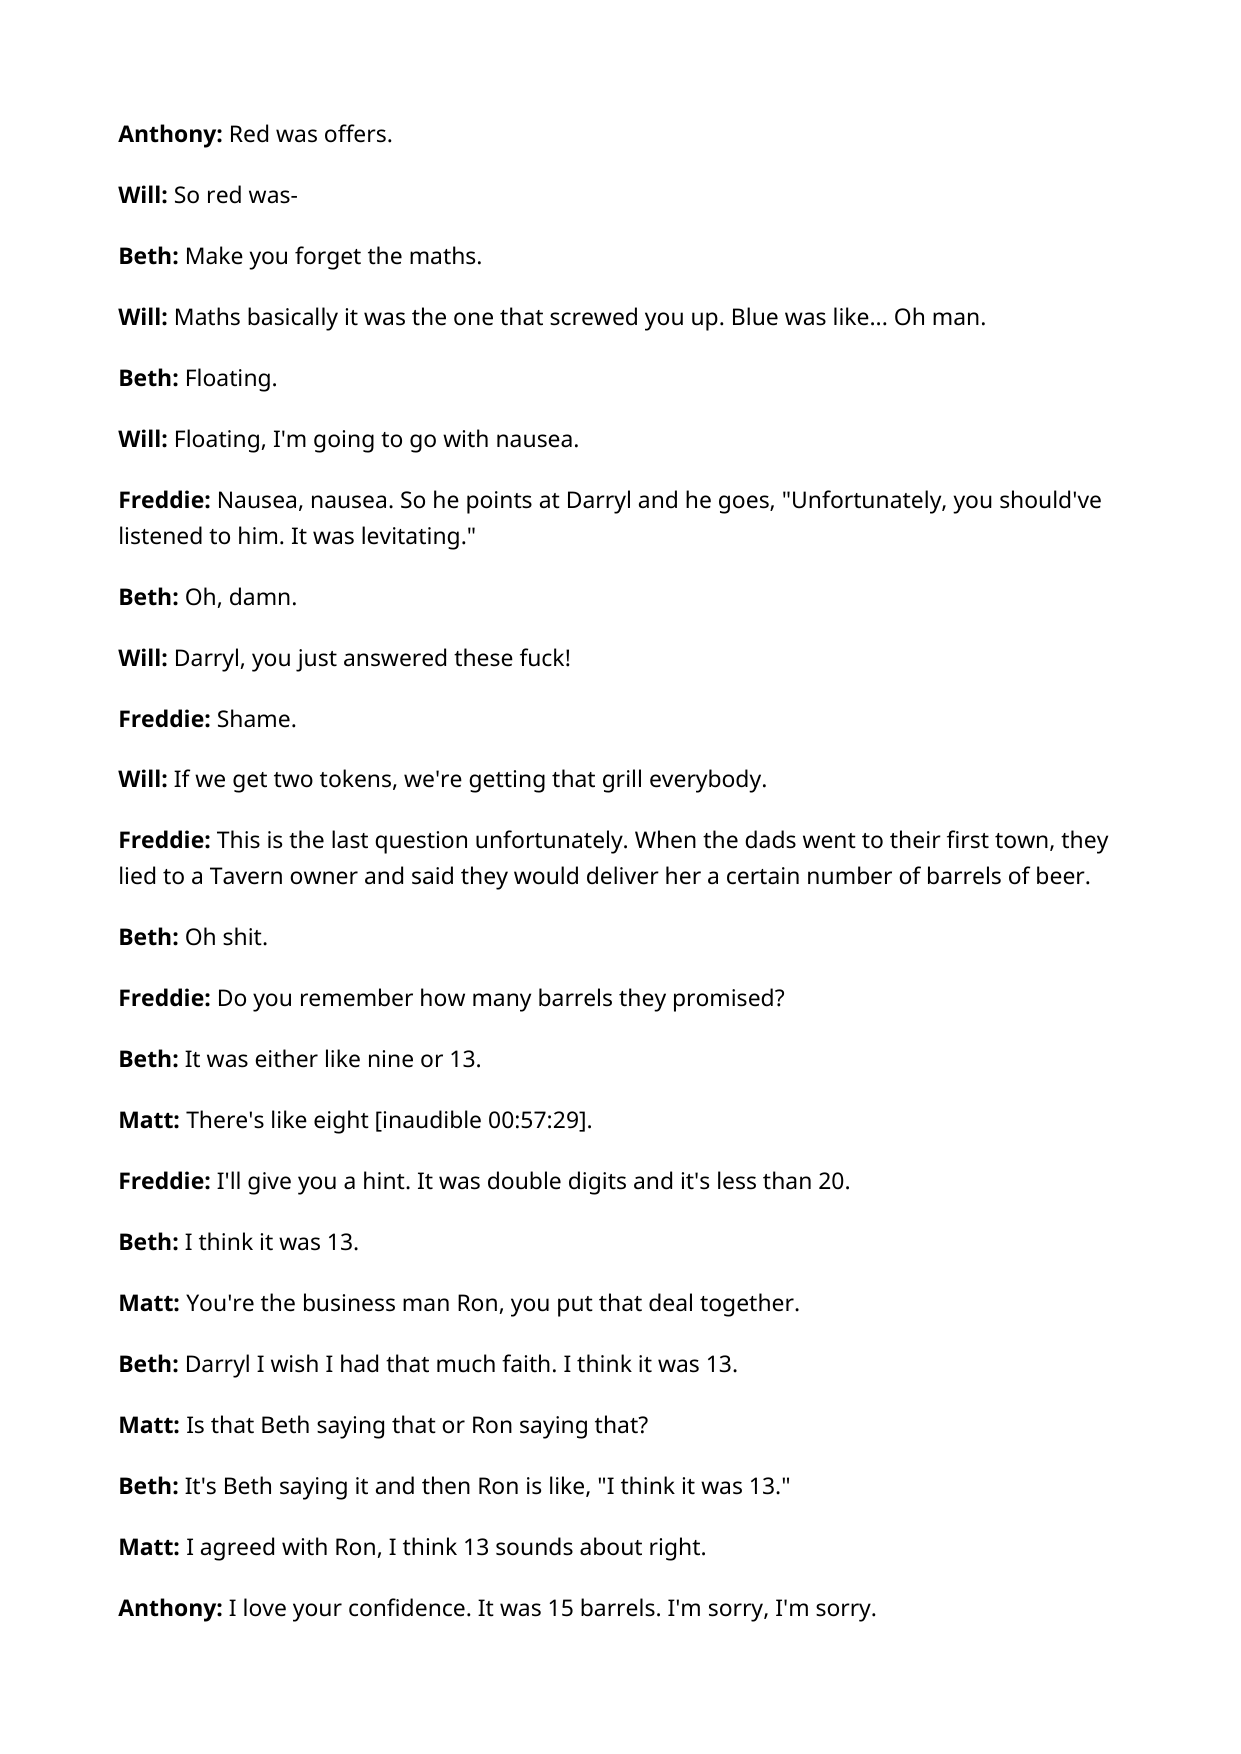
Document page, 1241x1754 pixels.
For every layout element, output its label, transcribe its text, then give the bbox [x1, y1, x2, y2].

text Beth: Oh shit. [118, 921, 1122, 952]
text Freddie: Shame. [118, 702, 1122, 734]
text Matt: There's like eight [inaudible 00:57:29]. [118, 1104, 1122, 1135]
text Will: Darryl, you just answered these fuck! [118, 642, 1122, 673]
text Beth: I think it was 13. [118, 1226, 1122, 1257]
text Anthony: I love your confidence. It was 15 barrels. I'm sorry, I'm sorry. [118, 1592, 1122, 1623]
text Freddie: This is the last question unfortunately. When the dads went to their first town, they lied to a Tavern owner and said they would deliver her a certain number of barrels of beer. [118, 824, 1122, 892]
text Will: If we get two tokens, we're getting that grill everybody. [118, 763, 1122, 795]
text Beth: Oh, damn. [118, 581, 1122, 612]
text Beth: Darryl I wish I had that much faith. I think it was 13. [118, 1348, 1122, 1379]
text Will: Maths basically it was the one that screwed you up. Blue was like... Oh man. [118, 301, 1122, 332]
text Beth: Make you forget the maths. [118, 240, 1122, 271]
text Anthony: Red was offers. [118, 118, 1122, 149]
text Matt: I agreed with Ron, I think 13 sounds about right. [118, 1531, 1122, 1562]
text Beth: It was either like nine or 13. [118, 1043, 1122, 1074]
text Beth: It's Beth saying it and then Ron is like, "I think it was 13." [118, 1470, 1122, 1501]
text Freddie: I'll give you a hint. It was double digits and it's less than 20. [118, 1165, 1122, 1196]
text Beth: Floating. [118, 362, 1122, 393]
text Will: So red was- [118, 179, 1122, 210]
text Matt: Is that Beth saying that or Ron saying that? [118, 1409, 1122, 1440]
text Freddie: Nausea, nausea. So he points at Darryl and he goes, "Unfortunately, you should've listened to him. It was levitating." [118, 484, 1122, 551]
text Will: Floating, I'm going to go with nausea. [118, 423, 1122, 454]
text Matt: You're the business man Ron, you put that deal together. [118, 1287, 1122, 1318]
text Freddie: Do you remember how many barrels they promised? [118, 982, 1122, 1013]
